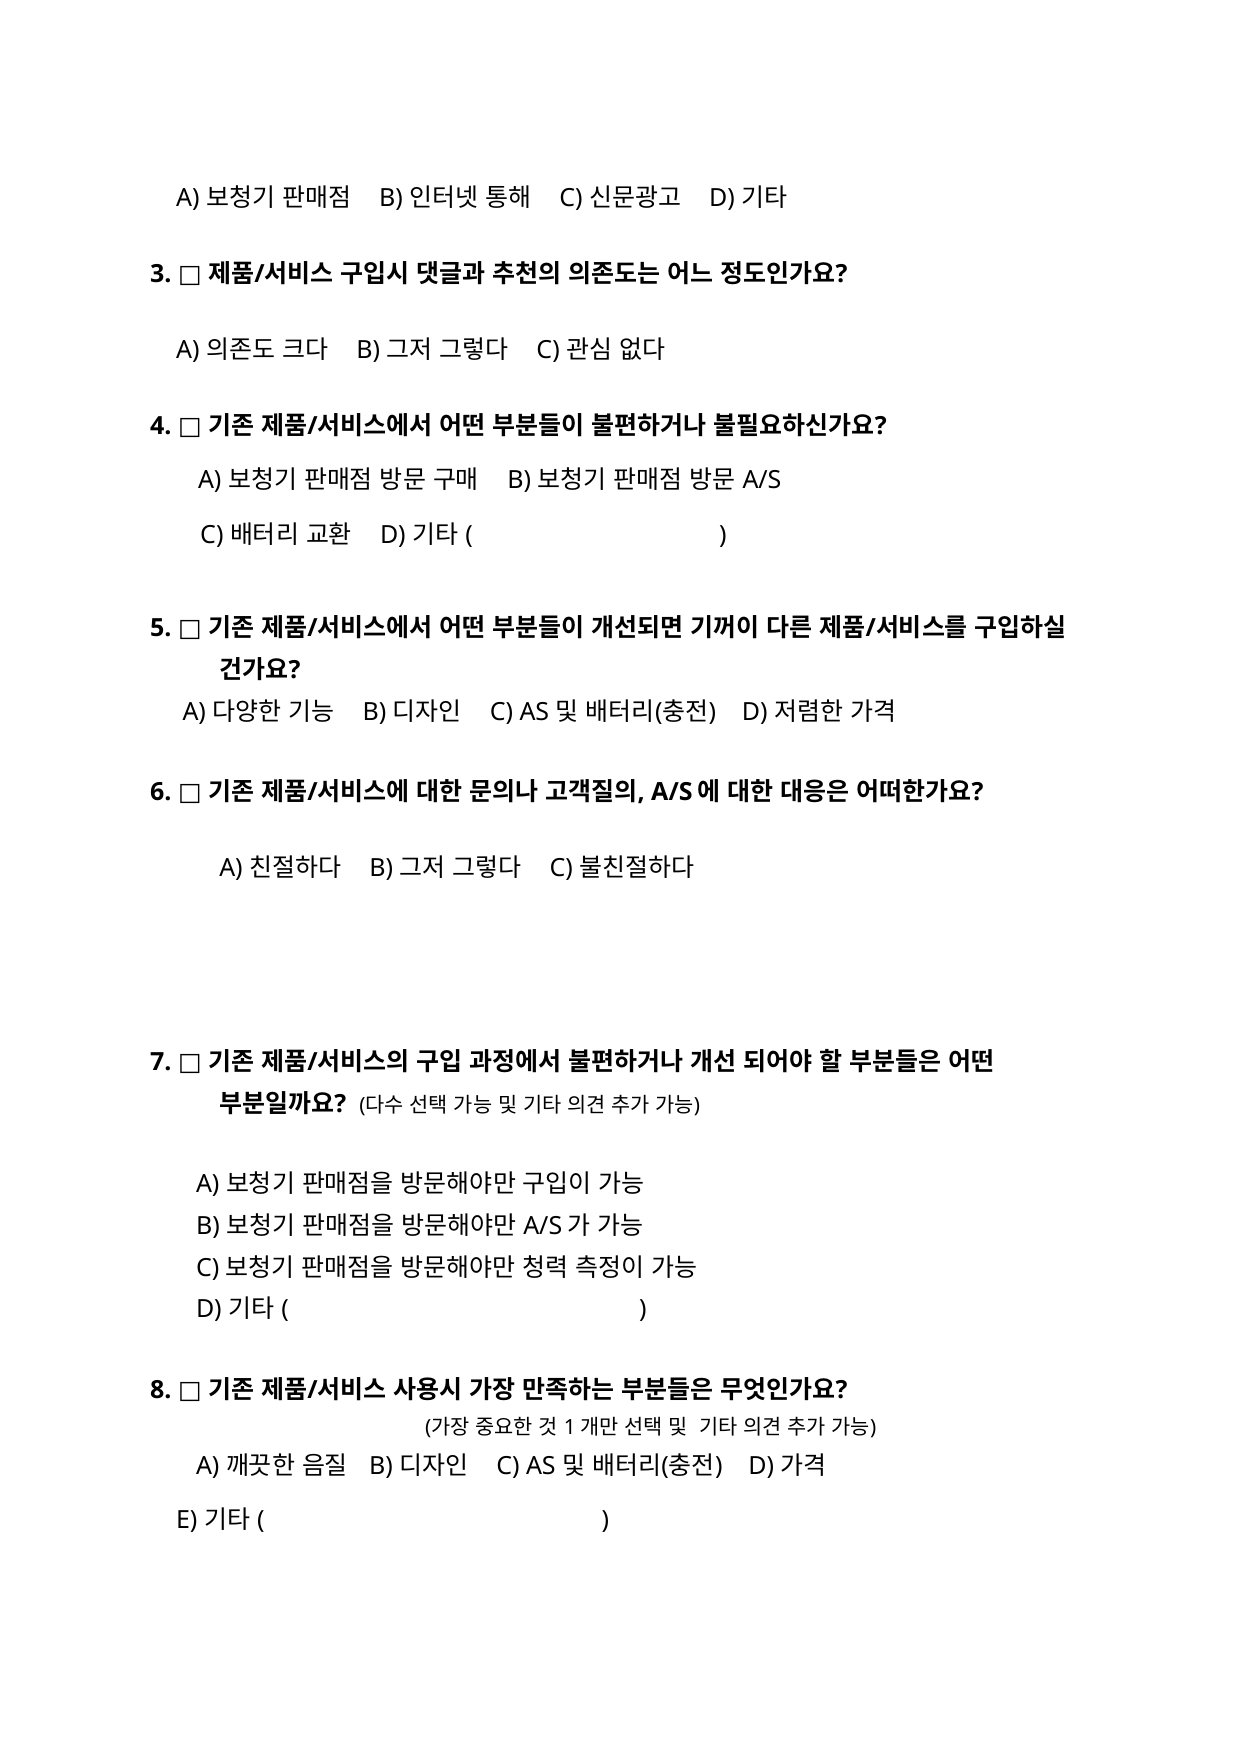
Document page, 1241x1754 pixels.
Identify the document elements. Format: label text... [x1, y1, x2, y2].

text 3. □ 제품/서비스 구입시 댓글과 추천의 의존도는 어느 정도인가요? A) 의존도 크다 B) 그저 그렇다 C) 관심 없다 [150, 253, 1090, 366]
text B) 보청기 판매점을 방문해야만 A/S가 가능 [171, 1206, 1090, 1242]
text E) 기타 ( ) [150, 1499, 1090, 1536]
text 8. □ 기존 제품/서비스 사용시 가장 만족하는 부분들은 무엇인가요? (가장 중요한 것 1개만 선택 및 기타 의견 추가 가능) [150, 1370, 1090, 1441]
text D) 기타 ( ) [171, 1289, 1090, 1325]
text A) 보청기 판매점 방문 구매 B) 보청기 판매점 방문 A/S [160, 460, 1090, 496]
text 4. □ 기존 제품/서비스에서 어떤 부분들이 불편하거나 불필요하신가요? [150, 405, 1090, 442]
text C) 배터리 교환 D) 기타 ( ) [150, 514, 1090, 550]
text C) 보청기 판매점을 방문해야만 청력 측정이 가능 [171, 1247, 1090, 1283]
text 7. □ 기존 제품/서비스의 구입 과정에서 불편하거나 개선 되어야 할 부분들은 어떤 부분일까요? (다수 선택 가능 및 기타 의견 추가 가능) [150, 1041, 1090, 1119]
text A) 다양한 기능 B) 디자인 C) AS 및 배터리(충전) D) 저렴한 가격 [150, 691, 1090, 727]
text 6. □ 기존 제품/서비스에 대한 문의나 고객질의, A/S에 대한 대응은 어떠한가요? A) 친절하다 B) 그저 그렇다 C) 불친절하다 [150, 772, 1090, 884]
text A) 깨끗한 음질 B) 디자인 C) AS 및 배터리(충전) D) 가격 [171, 1445, 1090, 1481]
text A) 보청기 판매점을 방문해야만 구입이 가능 [171, 1164, 1090, 1200]
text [150, 177, 1090, 213]
text 5. □ 기존 제품/서비스에서 어떤 부분들이 개선되면 기꺼이 다른 제품/서비스를 구입하실 건가요? [150, 608, 1090, 686]
